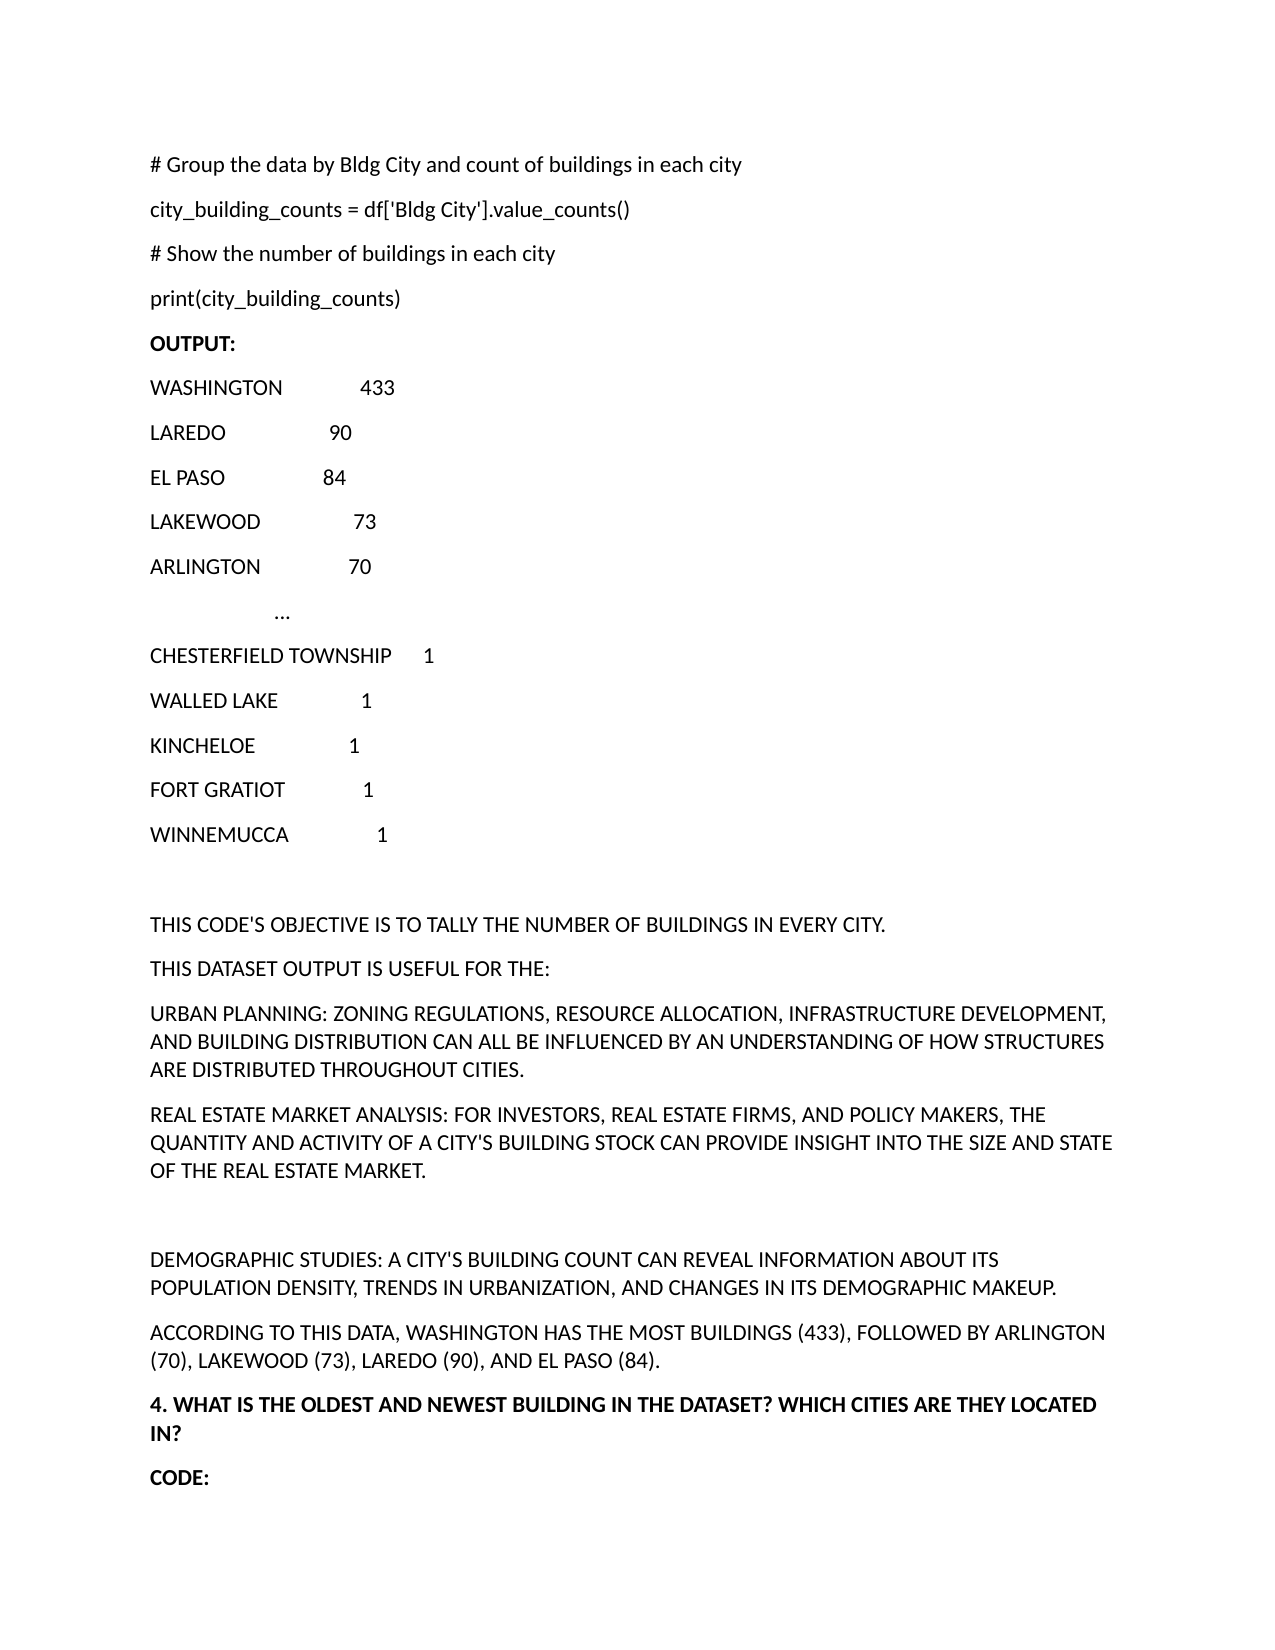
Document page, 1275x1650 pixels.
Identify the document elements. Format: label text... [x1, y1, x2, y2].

text WALLED LAKE 1 [150, 686, 1125, 714]
text URBAN PLANNING: ZONING REGULATIONS, RESOURCE ALLOCATION, INFRASTRUCTURE DEVELOPMENT, AND BUILDING DISTRIBUTION CAN ALL BE INFLUENCED BY AN UNDERSTANDING OF HOW STRUCTURES ARE DISTRIBUTED THROUGHOUT CITIES. [150, 999, 1125, 1083]
text WINNEMUCCA 1 [150, 820, 1125, 848]
text THIS DATASET OUTPUT IS USEFUL FOR THE: [150, 954, 1125, 982]
text LAREDO 90 [150, 418, 1125, 446]
text # Show the number of buildings in each city [150, 239, 1125, 267]
text 4. WHAT IS THE OLDEST AND NEWEST BUILDING IN THE DATASET? WHICH CITIES ARE THEY LOCATED IN? [150, 1391, 1125, 1447]
text REAL ESTATE MARKET ANALYSIS: FOR INVESTORS, REAL ESTATE FIRMS, AND POLICY MAKERS, THE QUANTITY AND ACTIVITY OF A CITY'S BUILDING STOCK CAN PROVIDE INSIGHT INTO THE SIZE AND STATE OF THE REAL ESTATE MARKET. [150, 1100, 1125, 1184]
text THIS CODE'S OBJECTIVE IS TO TALLY THE NUMBER OF BUILDINGS IN EVERY CITY. [150, 910, 1125, 938]
text ... [150, 597, 1125, 625]
text CODE: [150, 1463, 1125, 1491]
text ACCORDING TO THIS DATA, WASHINGTON HAS THE MOST BUILDINGS (433), FOLLOWED BY ARLINGTON (70), LAKEWOOD (73), LAREDO (90), AND EL PASO (84). [150, 1318, 1125, 1374]
text city_building_counts = df['Bldg City'].value_counts() [150, 195, 1125, 223]
text FORT GRATIOT 1 [150, 776, 1125, 804]
text ARLINGTON 70 [150, 552, 1125, 580]
text WASHINGTON 433 [150, 373, 1125, 401]
text DEMOGRAPHIC STUDIES: A CITY'S BUILDING COUNT CAN REVEAL INFORMATION ABOUT ITS POPULATION DENSITY, TRENDS IN URBANIZATION, AND CHANGES IN ITS DEMOGRAPHIC MAKEUP. [150, 1245, 1125, 1301]
text CHESTERFIELD TOWNSHIP 1 [150, 642, 1125, 669]
text LAKEWOOD 73 [150, 507, 1125, 536]
text OUTPUT: [150, 329, 1125, 357]
text print(city_building_counts) [150, 284, 1125, 312]
text # Group the data by Bldg City and count of buildings in each city [150, 150, 1125, 178]
text KINCHELOE 1 [150, 731, 1125, 759]
text EL PASO 84 [150, 463, 1125, 491]
